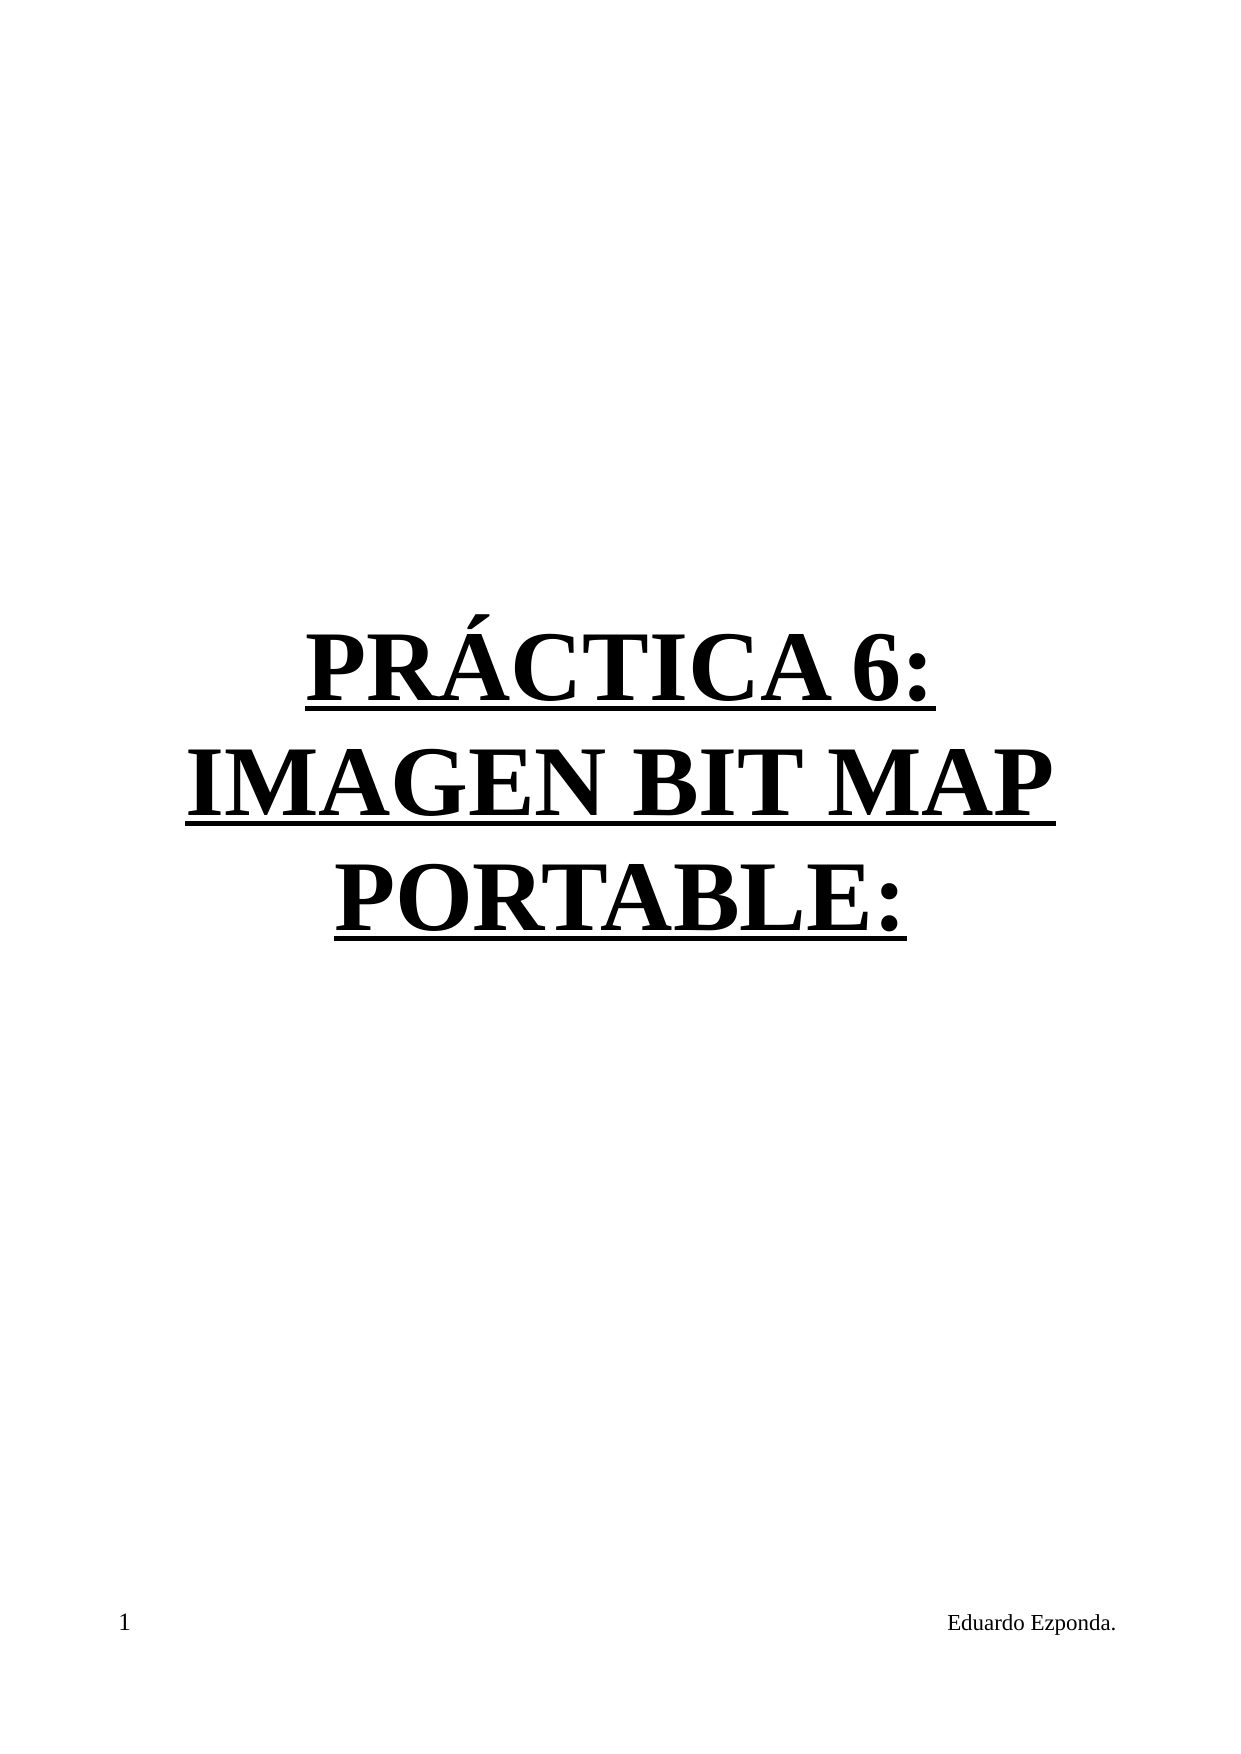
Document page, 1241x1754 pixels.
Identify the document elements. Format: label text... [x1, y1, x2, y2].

text PRÁCTICA 6: IMAGEN BIT MAP PORTABLE: [118, 607, 1122, 952]
